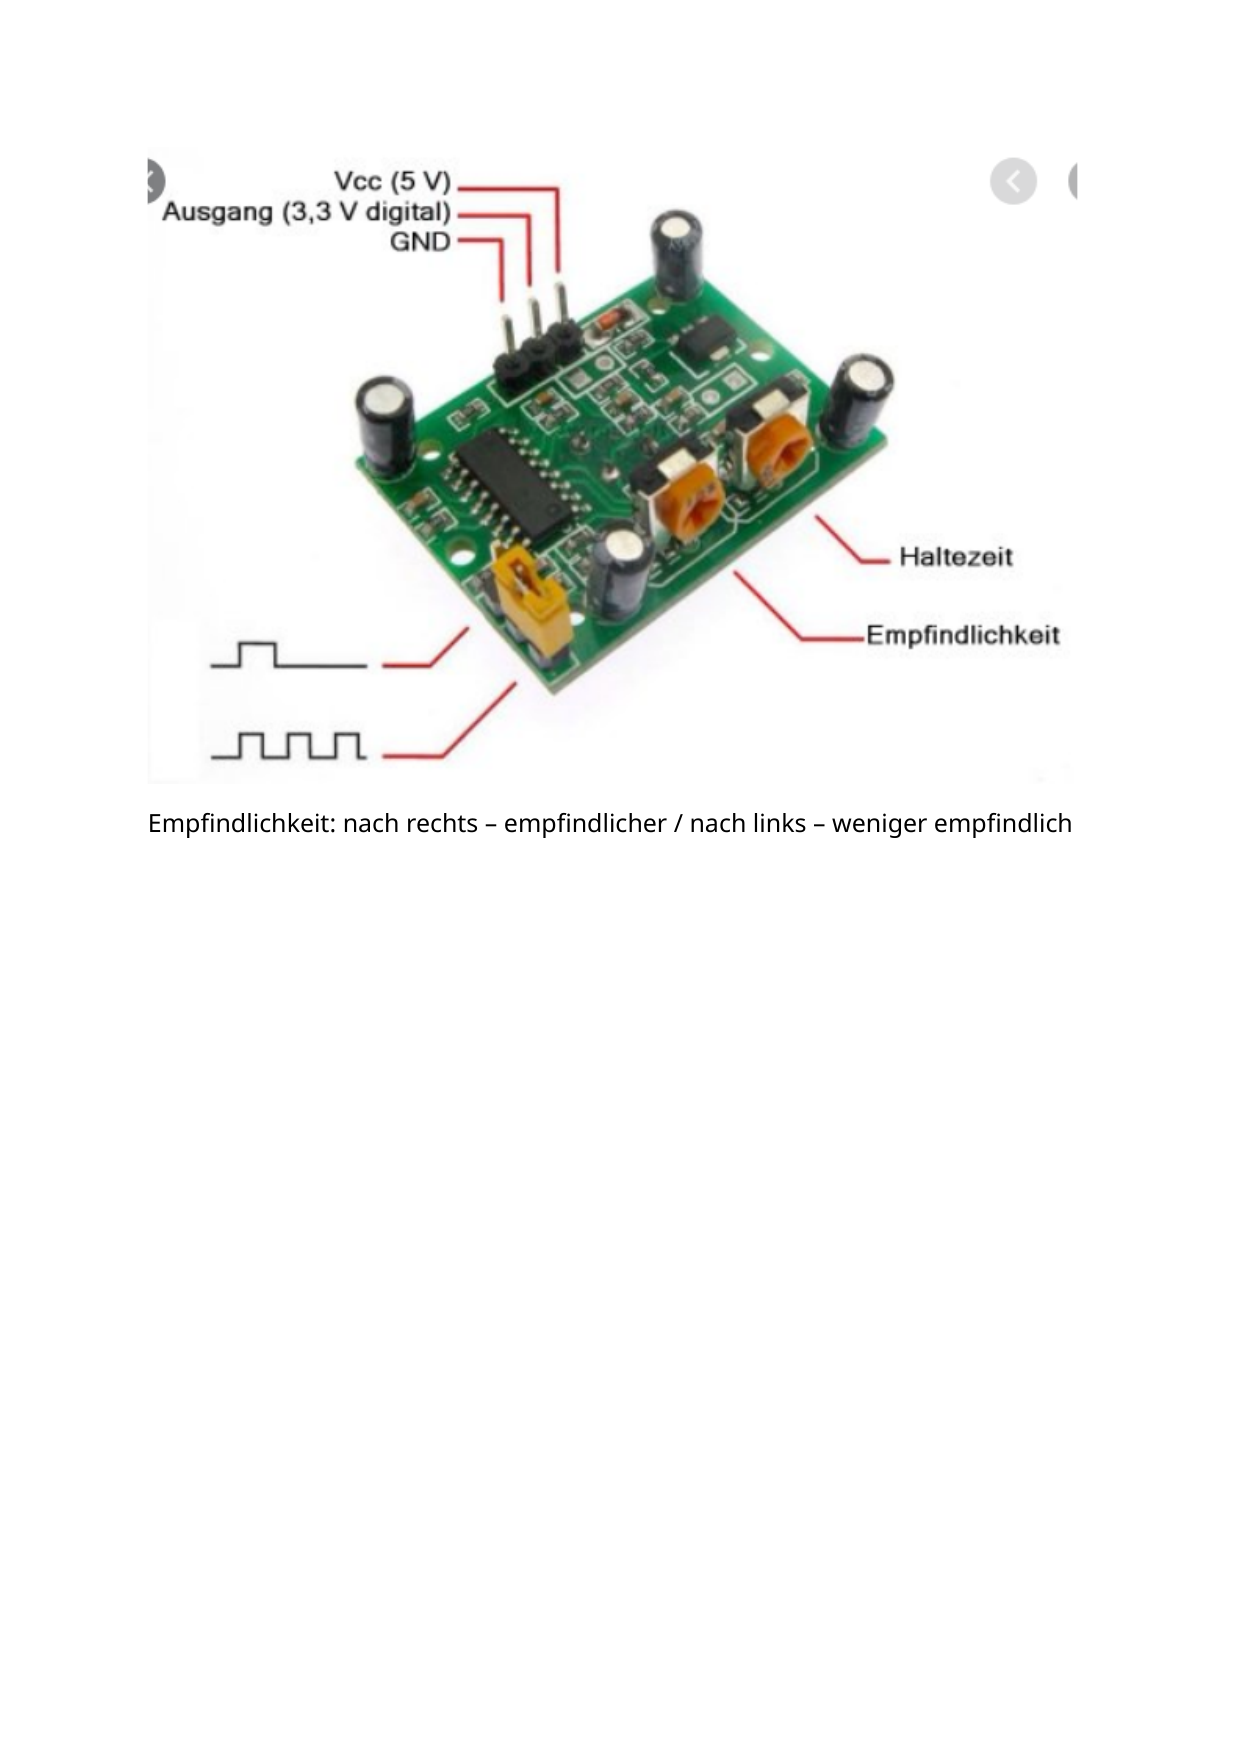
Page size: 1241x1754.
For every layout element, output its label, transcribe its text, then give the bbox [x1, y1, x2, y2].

picture [147, 147, 1078, 784]
text Empfindlichkeit: nach rechts – empfindlicher / nach links – weniger empfindlich [148, 805, 1093, 839]
